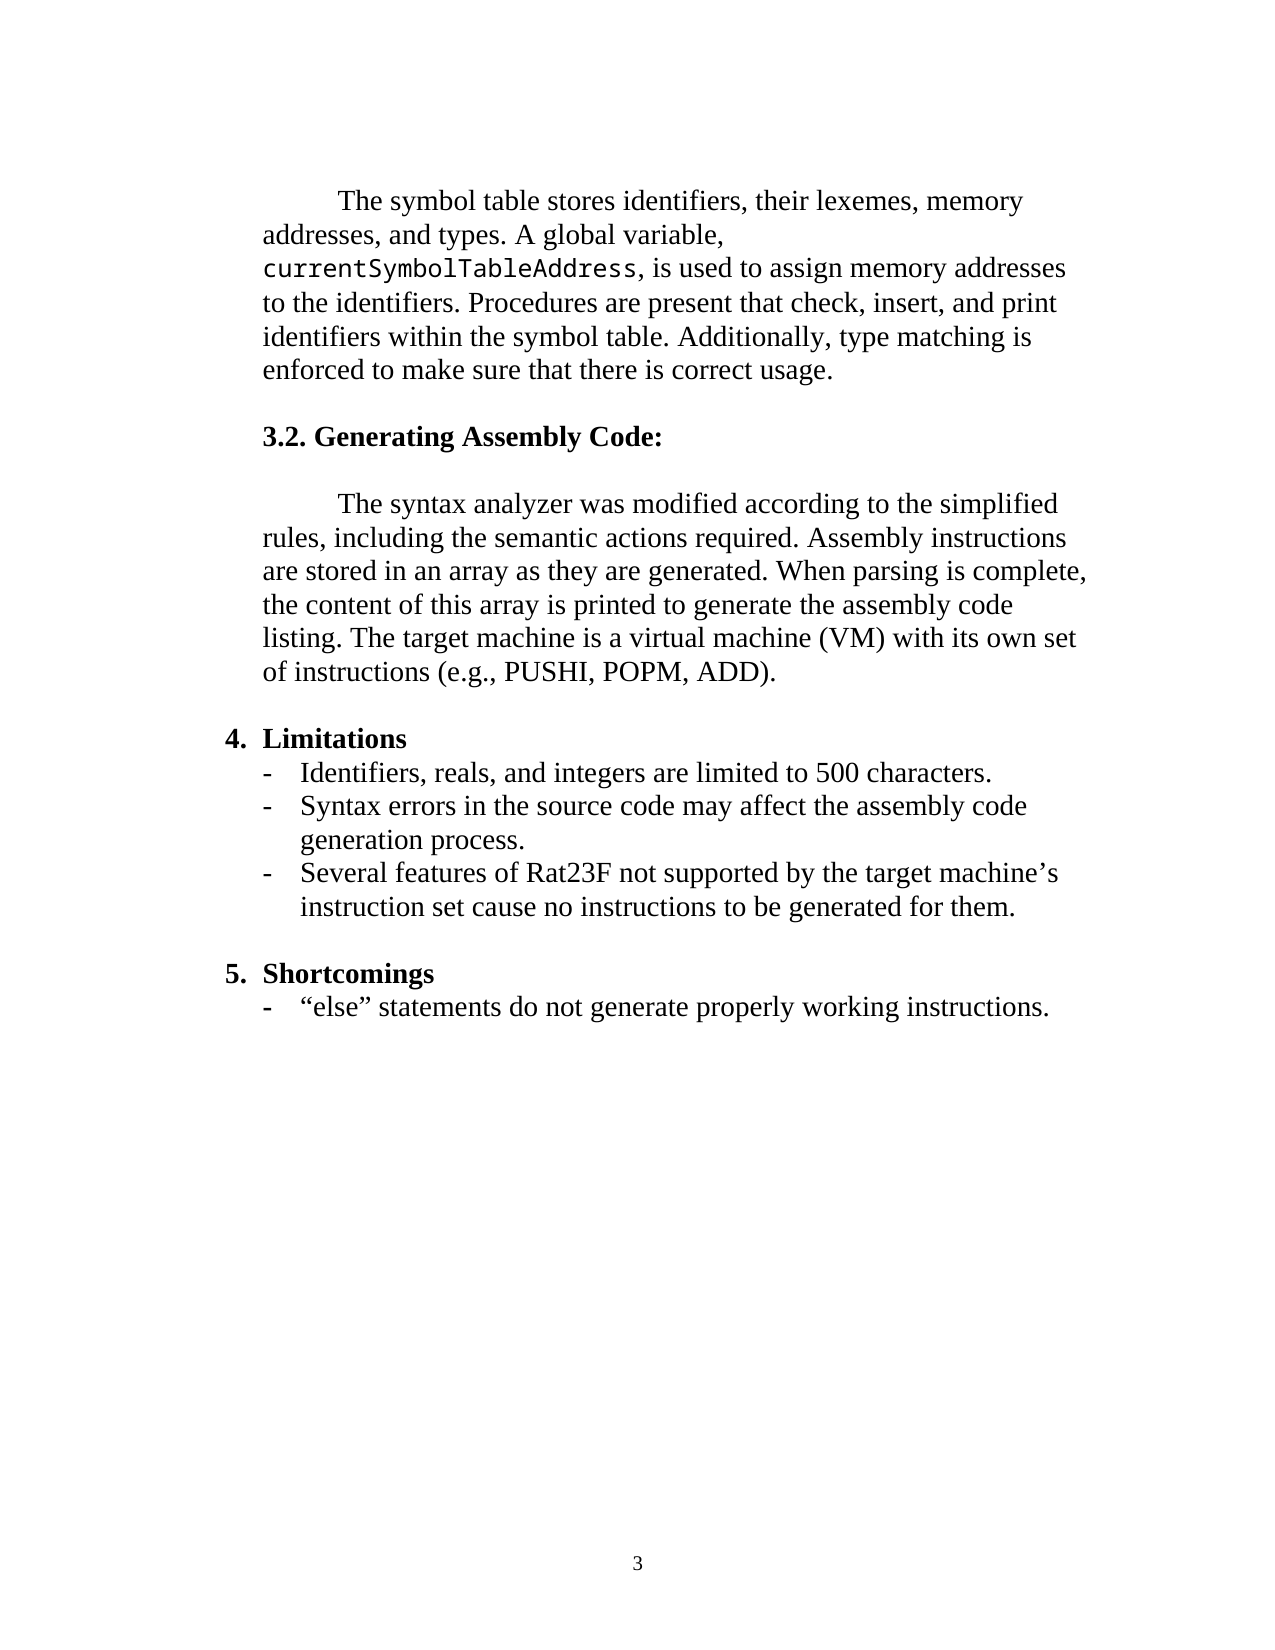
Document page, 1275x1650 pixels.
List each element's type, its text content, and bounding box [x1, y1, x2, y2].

list Limitations [225, 721, 1087, 755]
text The symbol table stores identifiers, their lexemes, memory addresses, and types. A global variable, currentSymbolTableAddress, is used to assign memory addresses to the identifiers. Procedures are present that check, insert, and print identifiers within the symbol table. Additionally, type matching is enforced to make sure that there is correct usage. [262, 183, 1087, 386]
text The syntax analyzer was modified according to the simplified rules, including the semantic actions required. Assembly instructions are stored in an array as they are generated. When parsing is complete, the content of this array is printed to generate the assembly code listing. The target machine is a virtual machine (VM) with its own set of instructions (e.g., PUSHI, POPM, ADD). [262, 486, 1087, 688]
list Identifiers, reals, and integers are limited to 500 characters. [262, 755, 1087, 788]
list “else” statements do not generate properly working instructions. [262, 989, 1087, 1023]
list Several features of Rat23F not supported by the target machine’s instruction set cause no instructions to be generated for them. [262, 855, 1087, 922]
list Syntax errors in the source code may affect the assembly code generation process. [262, 788, 1087, 855]
list Shortcomings [225, 956, 1087, 989]
text 3.2. Generating Assembly Code: [262, 419, 1087, 453]
